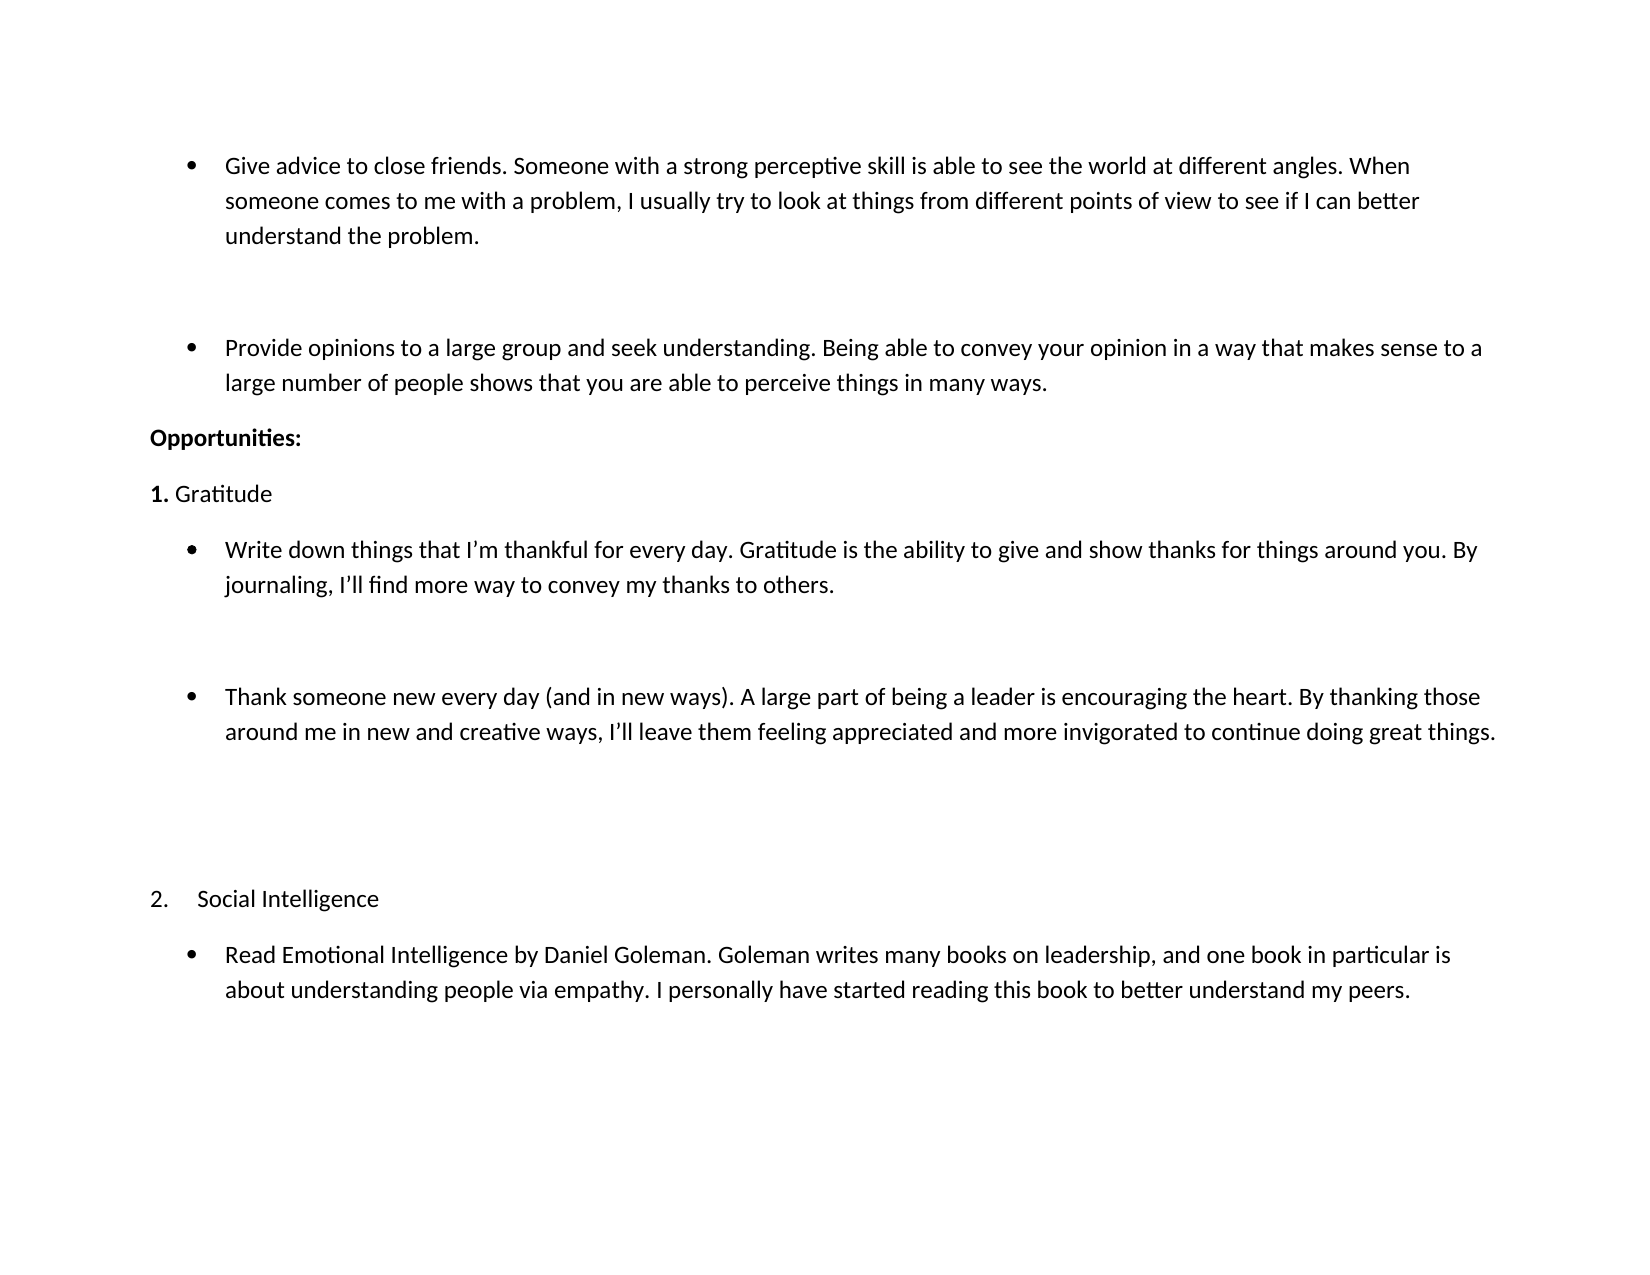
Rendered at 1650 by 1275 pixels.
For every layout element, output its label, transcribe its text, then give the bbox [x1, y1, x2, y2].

list Provide opinions to a large group and seek understanding. Being able to convey your opinion in a way that makes sense to a large number of people shows that you are able to perceive things in many ways. [187, 332, 1500, 397]
list Read Emotional Intelligence by Daniel Goleman. Goleman writes many books on leadership, and one book in particular is about understanding people via empathy. I personally have started reading this book to better understand my peers. [187, 939, 1500, 1005]
text Opportunities: [150, 422, 1500, 453]
text 2. Social Intelligence [150, 883, 1500, 914]
text 1. Gratitude [150, 478, 1500, 509]
list Thank someone new every day (and in new ways). A large part of being a leader is encouraging the heart. By thanking those around me in new and creative ways, I’ll leave them feeling appreciated and more invigorated to continue doing great things. [187, 681, 1500, 746]
list Give advice to close friends. Someone with a strong perceptive skill is able to see the world at different angles. When someone comes to me with a problem, I usually try to look at things from different points of view to see if I can better understand the problem. [187, 150, 1500, 251]
list Write down things that I’m thankful for every day. Gratitude is the ability to give and show thanks for things around you. By journaling, I’ll find more way to convey my thanks to others. [187, 534, 1500, 600]
